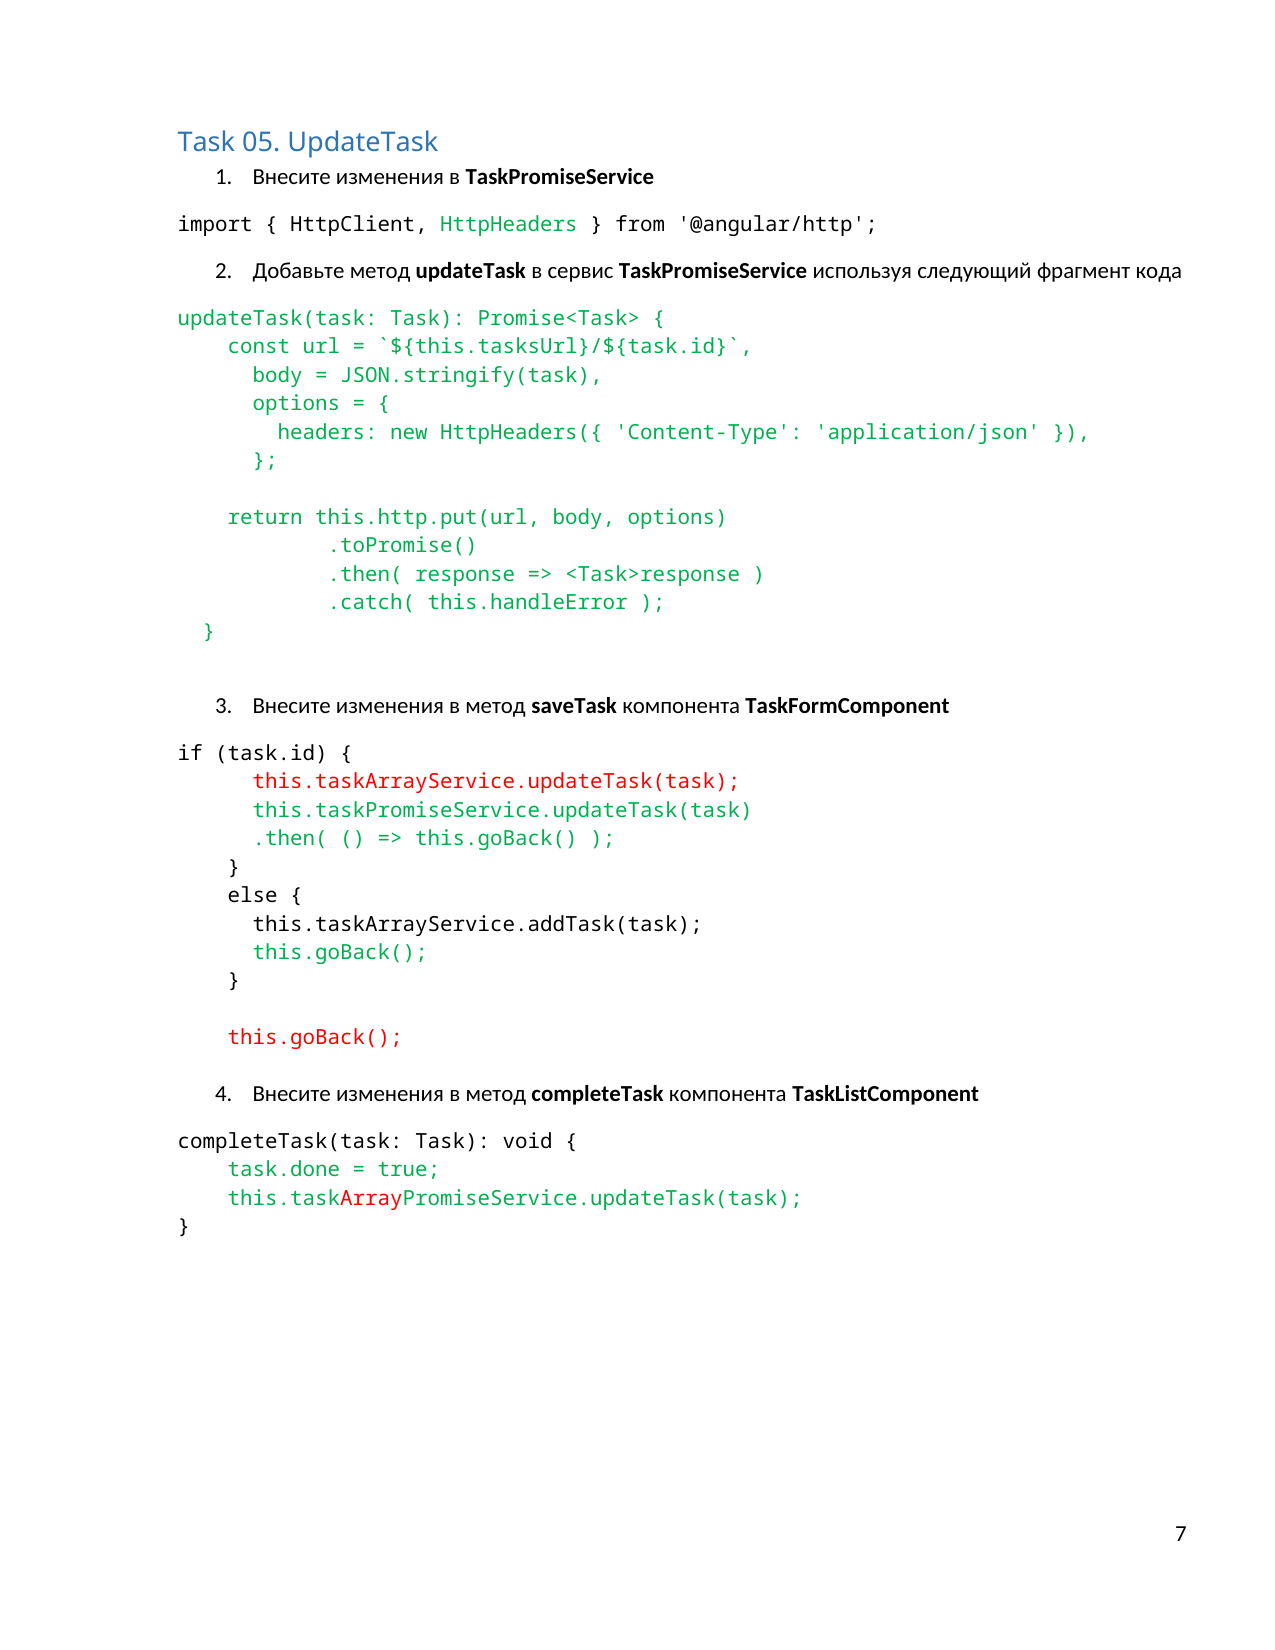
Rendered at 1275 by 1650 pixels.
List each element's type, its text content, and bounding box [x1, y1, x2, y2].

subtitle Task 05. UpdateTask [177, 122, 1186, 159]
text .catch( this.handleError ); [177, 587, 1186, 616]
text this.taskPromiseService.updateTask(task) [177, 795, 1186, 823]
text this.goBack(); [177, 937, 1186, 966]
list Внесите изменения в TaskPromiseService [215, 162, 1186, 190]
text completeTask(task: Task): void { [177, 1126, 1186, 1154]
text else { [177, 880, 1186, 909]
text body = JSON.stringify(task), [177, 360, 1186, 388]
text this.taskArrayService.updateTask(task); [177, 767, 1186, 795]
text task.done = true; [177, 1154, 1186, 1183]
text } [177, 1211, 1186, 1239]
text if (task.id) { [177, 738, 1186, 767]
text }; [177, 445, 1186, 474]
text } [177, 616, 1186, 644]
text updateTask(task: Task): Promise<Task> { [177, 303, 1186, 332]
text .then( () => this.goBack() ); [252, 823, 1186, 852]
text this.taskArrayPromiseService.updateTask(task); [177, 1183, 1186, 1211]
text return this.http.put(url, body, options) [177, 502, 1186, 531]
list Внесите изменения в метод completeTask компонента TaskListComponent [215, 1079, 1186, 1107]
text .then( response => <Task>response ) [177, 559, 1186, 587]
text options = { [177, 388, 1186, 417]
text .toPromise() [177, 531, 1186, 559]
list Внесите изменения в метод saveTask компонента TaskFormComponent [215, 691, 1186, 719]
list Добавьте метод updateTask в сервис TaskPromiseService используя следующий фрагмент кода [215, 256, 1186, 284]
text this.taskArrayService.addTask(task); [177, 909, 1186, 937]
text import { HttpClient, HttpHeaders } from '@angular/http'; [177, 209, 1186, 237]
text headers: new HttpHeaders({ 'Content-Type': 'application/json' }), [177, 417, 1186, 445]
text const url = `${this.tasksUrl}/${task.id}`, [177, 332, 1186, 360]
text } [177, 852, 1186, 880]
text this.goBack(); [177, 1022, 1186, 1051]
text } [177, 966, 1186, 994]
